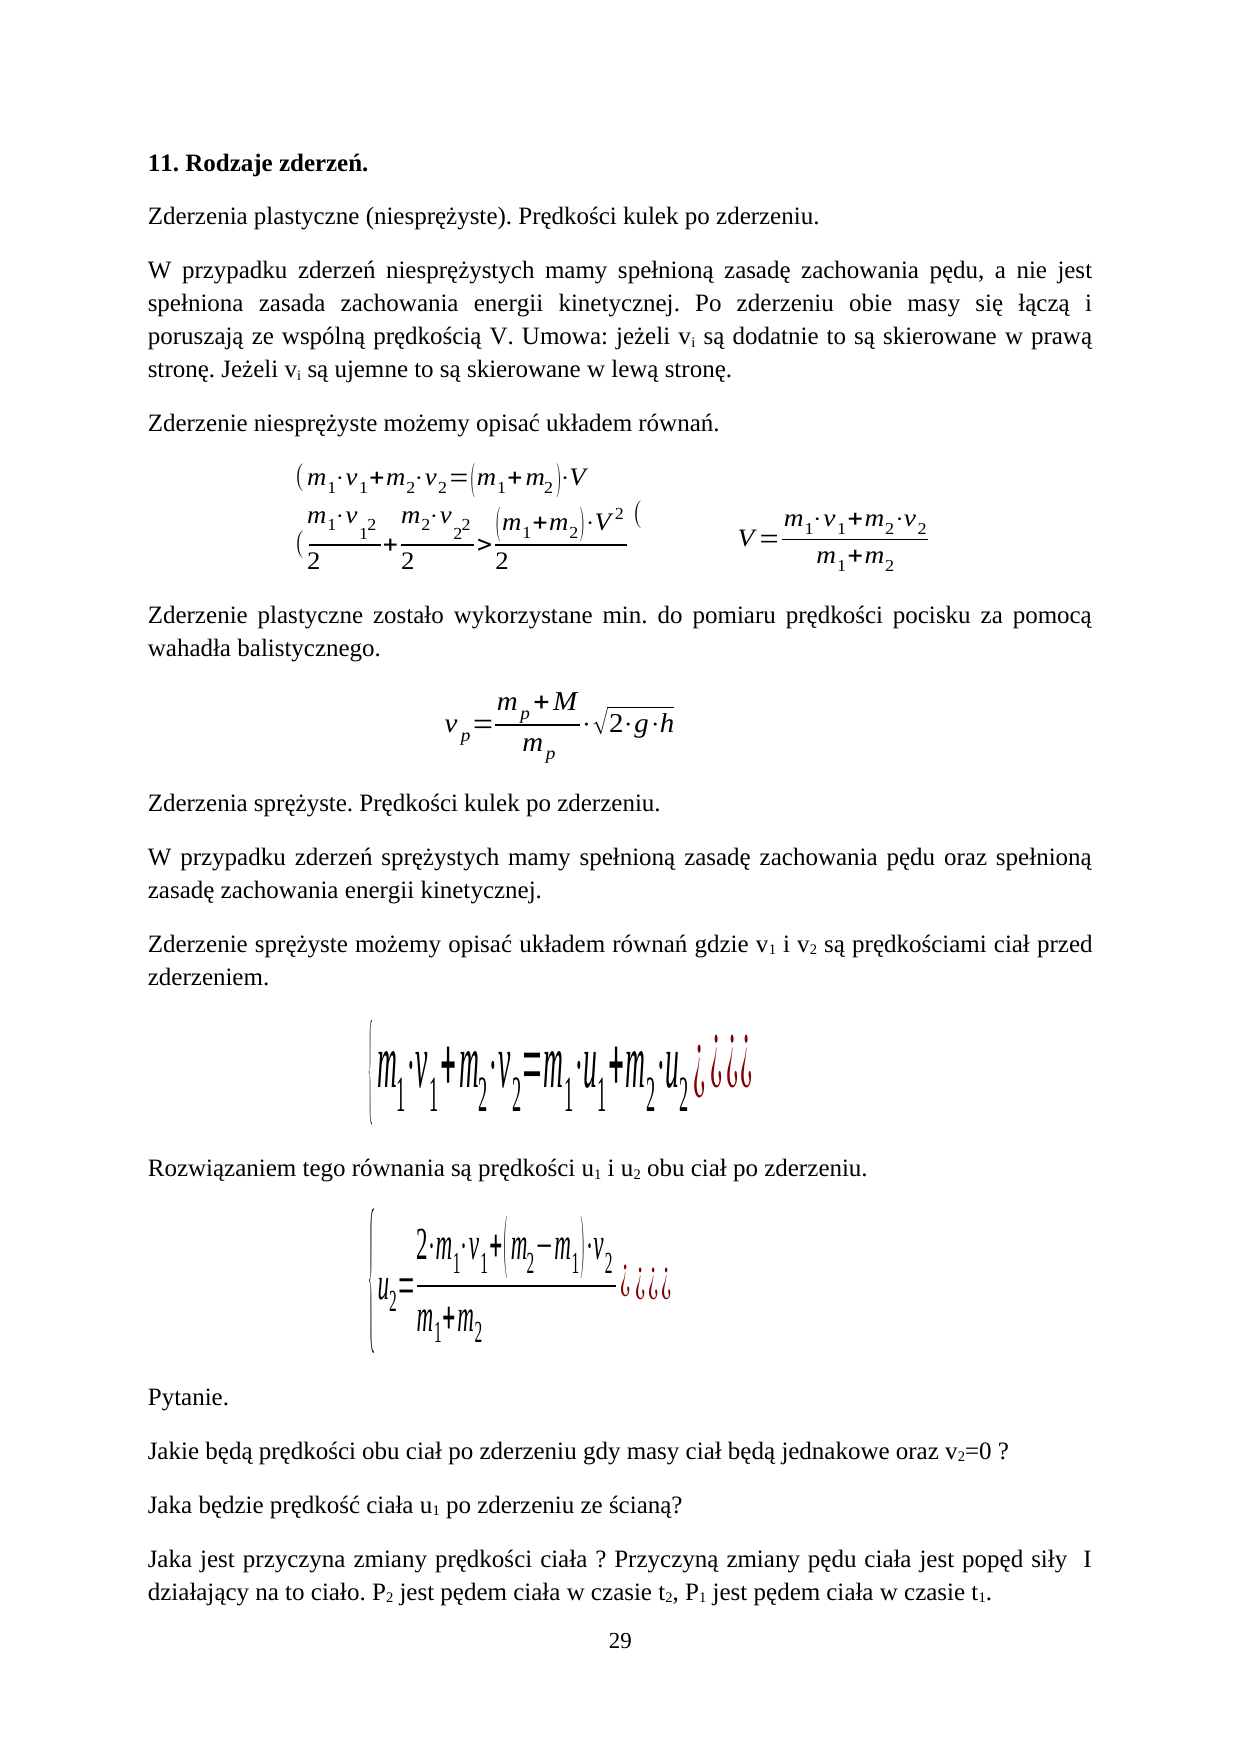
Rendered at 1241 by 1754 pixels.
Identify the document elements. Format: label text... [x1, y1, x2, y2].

text Zderzenia sprężyste. Prędkości kulek po zderzeniu. [148, 788, 1093, 817]
text Zderzenie niesprężyste możemy opisać układem równań. [148, 408, 1093, 437]
text Jakie będą prędkości obu ciał po zderzeniu gdy masy ciał będą jednakowe oraz v2=0 ? [148, 1436, 1093, 1465]
text W przypadku zderzeń sprężystych mamy spełnioną zasadę zachowania pędu oraz spełnioną zasadę zachowania energii kinetycznej. [148, 842, 1093, 904]
text W przypadku zderzeń niesprężystych mamy spełnioną zasadę zachowania pędu, a nie jest spełniona zasada zachowania energii kinetycznej. Po zderzeniu obie masy się łączą i poruszają ze wspólną prędkością V. Umowa: jeżeli vi są dodatnie to są skierowane w prawą stronę. Jeżeli vi są ujemne to są skierowane w lewą stronę. [148, 255, 1093, 383]
text Jaka jest przyczyna zmiany prędkości ciała ? Przyczyną zmiany pędu ciała jest popęd siły I działający na to ciało. P2 jest pędem ciała w czasie t2, P1 jest pędem ciała w czasie t1. [148, 1544, 1093, 1606]
text Jaka będzie prędkość ciała u1 po zderzeniu ze ścianą? [148, 1490, 1093, 1519]
text Pytanie. [148, 1382, 1093, 1411]
text Rozwiązaniem tego równania są prędkości u1 i u2 obu ciał po zderzeniu. [148, 1153, 1093, 1182]
text Zderzenie sprężyste możemy opisać układem równań gdzie v1 i v2 są prędkościami ciał przed zderzeniem. [148, 929, 1093, 991]
text 11. Rodzaje zderzeń. [148, 148, 1093, 176]
text Zderzenie plastyczne zostało wykorzystane min. do pomiaru prędkości pocisku za pomocą wahadła balistycznego. [148, 600, 1093, 661]
text Zderzenia plastyczne (niesprężyste). Prędkości kulek po zderzeniu. [148, 201, 1093, 230]
